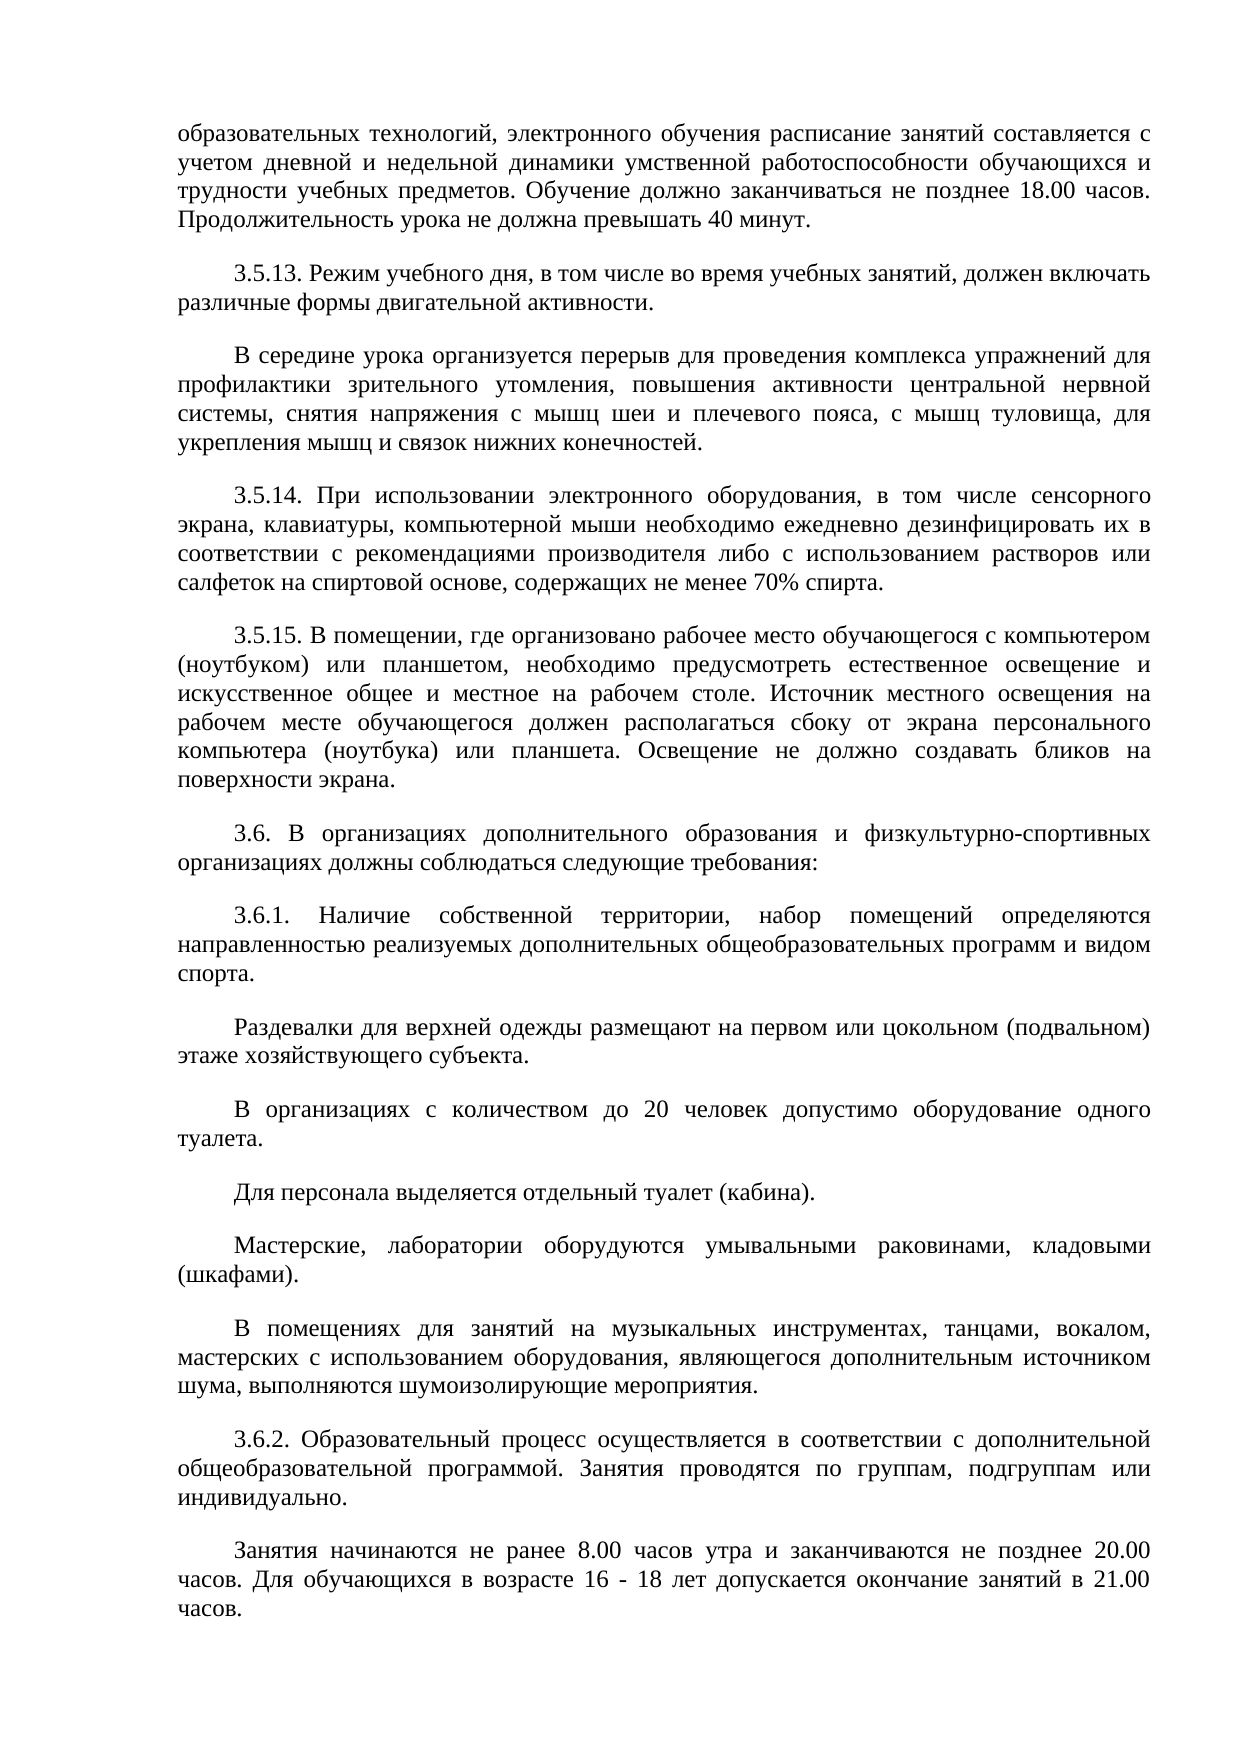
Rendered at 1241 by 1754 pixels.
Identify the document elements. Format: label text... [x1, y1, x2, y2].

text 3.5.15. В помещении, где организовано рабочее место обучающегося с компьютером (ноутбуком) или планшетом, необходимо предусмотреть естественное освещение и искусственное общее и местное на рабочем столе. Источник местного освещения на рабочем месте обучающегося должен располагаться сбоку от экрана персонального компьютера (ноутбука) или планшета. Освещение не должно создавать бликов на поверхности экрана. [177, 621, 1152, 793]
text 3.6.2. Образовательный процесс осуществляется в соответствии с дополнительной общеобразовательной программой. Занятия проводятся по группам, подгруппам или индивидуально. [177, 1424, 1152, 1511]
text В середине урока организуется перерыв для проведения комплекса упражнений для профилактики зрительного утомления, повышения активности центральной нервной системы, снятия напряжения с мышц шеи и плечевого пояса, с мышц туловища, для укрепления мышц и связок нижних конечностей. [177, 341, 1152, 456]
text 3.6.1. Наличие собственной территории, набор помещений определяются направленностью реализуемых дополнительных общеобразовательных программ и видом спорта. [177, 901, 1152, 987]
text 3.5.13. Режим учебного дня, в том числе во время учебных занятий, должен включать различные формы двигательной активности. [177, 258, 1152, 316]
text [177, 118, 1152, 233]
text 3.6. В организациях дополнительного образования и физкультурно-спортивных организациях должны соблюдаться следующие требования: [177, 818, 1152, 876]
text Для персонала выделяется отдельный туалет (кабина). [177, 1177, 1152, 1206]
text 3.5.14. При использовании электронного оборудования, в том числе сенсорного экрана, клавиатуры, компьютерной мыши необходимо ежедневно дезинфицировать их в соответствии с рекомендациями производителя либо с использованием растворов или салфеток на спиртовой основе, содержащих не менее 70% спирта. [177, 481, 1152, 596]
text В помещениях для занятий на музыкальных инструментах, танцами, вокалом, мастерских с использованием оборудования, являющегося дополнительным источником шума, выполняются шумоизолирующие мероприятия. [177, 1313, 1152, 1399]
text В организациях с количеством до 20 человек допустимо оборудование одного туалета. [177, 1094, 1152, 1152]
text Занятия начинаются не ранее 8.00 часов утра и заканчиваются не позднее 20.00 часов. Для обучающихся в возрасте 16 - 18 лет допускается окончание занятий в 21.00 часов. [177, 1536, 1152, 1622]
text Мастерские, лаборатории оборудуются умывальными раковинами, кладовыми (шкафами). [177, 1231, 1152, 1288]
text Раздевалки для верхней одежды размещают на первом или цокольном (подвальном) этаже хозяйствующего субъекта. [177, 1012, 1152, 1069]
